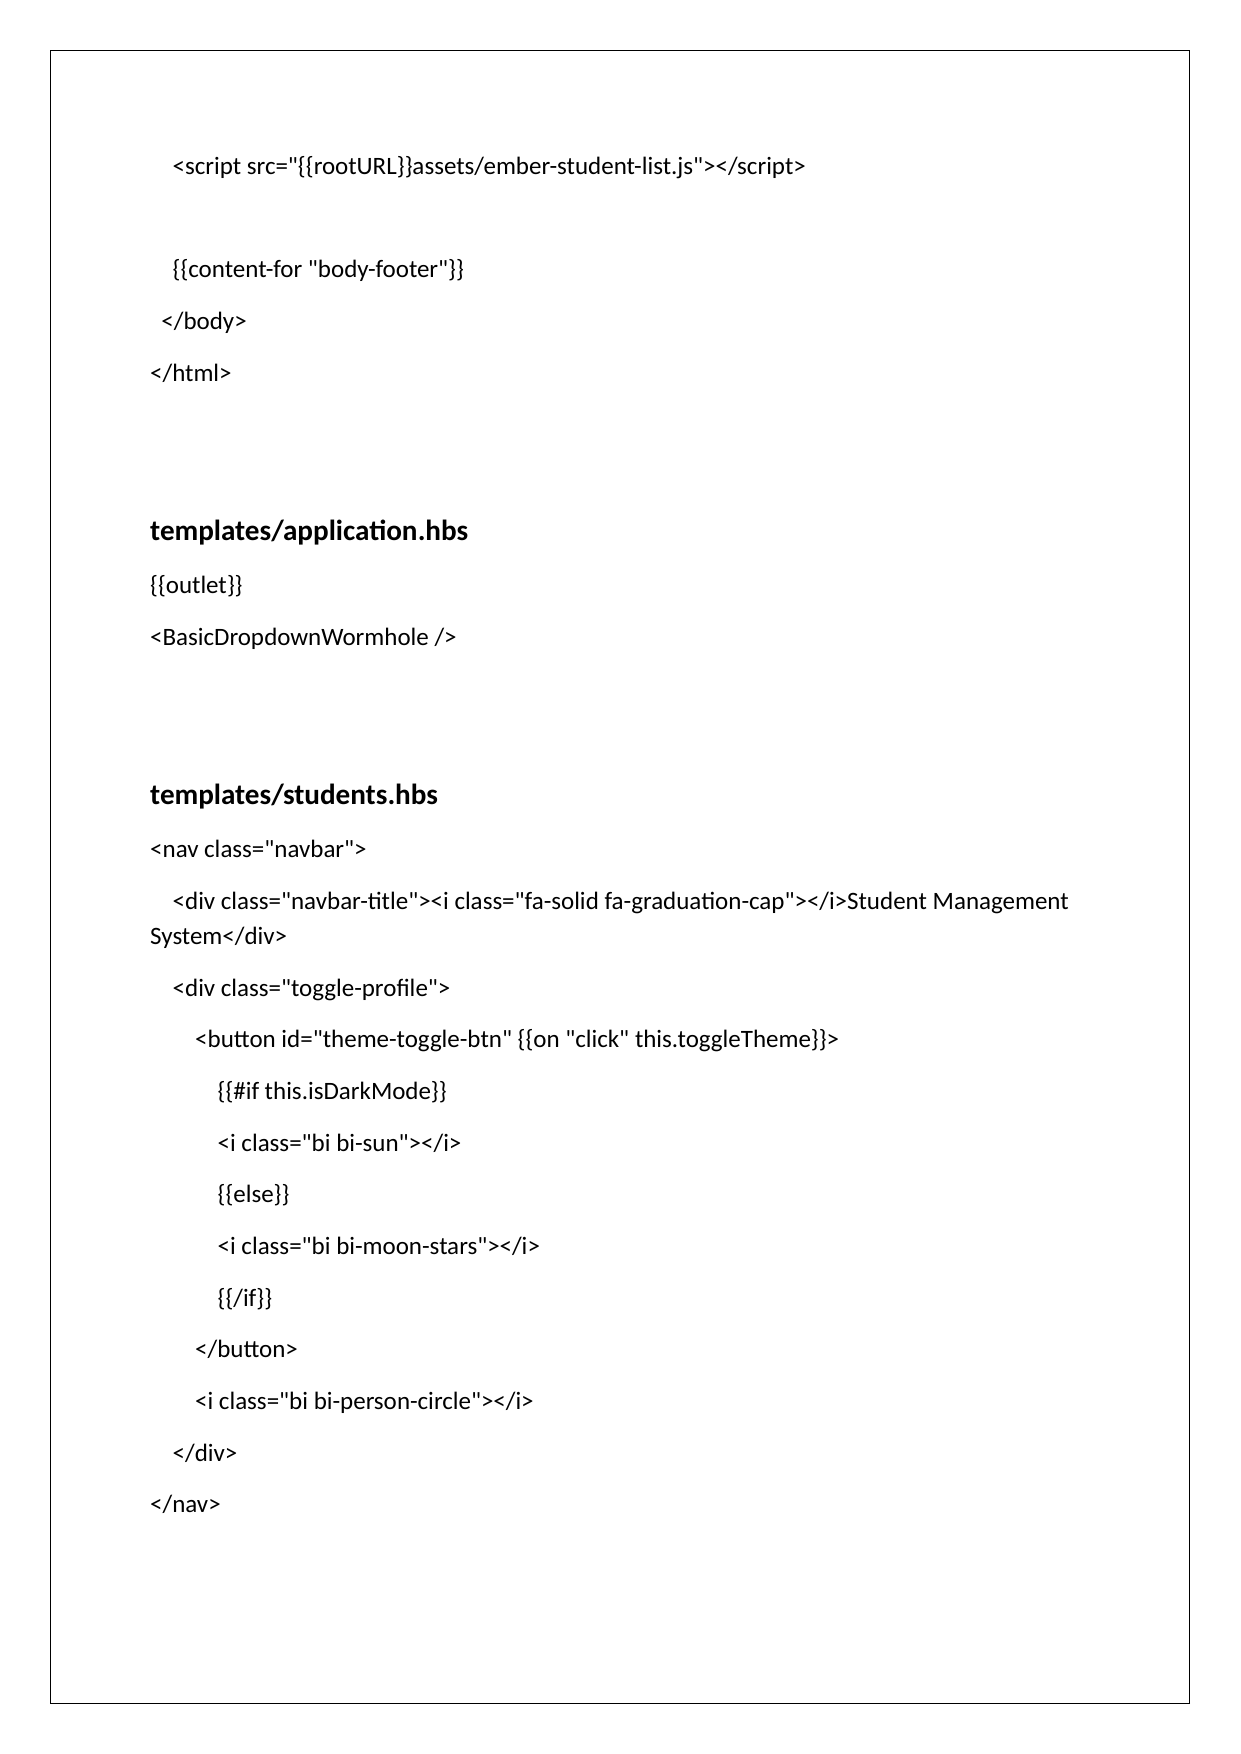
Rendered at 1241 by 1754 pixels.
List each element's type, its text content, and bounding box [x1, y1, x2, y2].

text {{/if}} [150, 1282, 1090, 1312]
text <button id="theme-toggle-btn" {{on "click" this.toggleTheme}}> [150, 1023, 1090, 1054]
text <div class="navbar-title"><i class="fa-solid fa-graduation-cap"></i>Student Management System</div> [150, 885, 1090, 951]
text {{outlet}} [150, 569, 1090, 600]
text </div> [150, 1437, 1090, 1467]
text templates/students.hbs [150, 776, 1090, 812]
text <i class="bi bi-person-circle"></i> [150, 1385, 1090, 1416]
text {{else}} [150, 1178, 1090, 1209]
text </body> [150, 305, 1090, 336]
text <i class="bi bi-moon-stars"></i> [150, 1230, 1090, 1261]
text </html> [150, 357, 1090, 387]
text {{#if this.isDarkMode}} [150, 1075, 1090, 1106]
text <BasicDropdownWormhole /> [150, 621, 1090, 651]
text <div class="toggle-profile"> [150, 972, 1090, 1002]
text </button> [150, 1333, 1090, 1364]
text </nav> [150, 1488, 1090, 1519]
text <script src="{{rootURL}}assets/ember-student-list.js"></script> [150, 150, 1090, 181]
text <i class="bi bi-sun"></i> [150, 1127, 1090, 1157]
text templates/application.hbs [150, 512, 1090, 547]
text <nav class="navbar"> [150, 833, 1090, 864]
text {{content-for "body-footer"}} [150, 253, 1090, 284]
